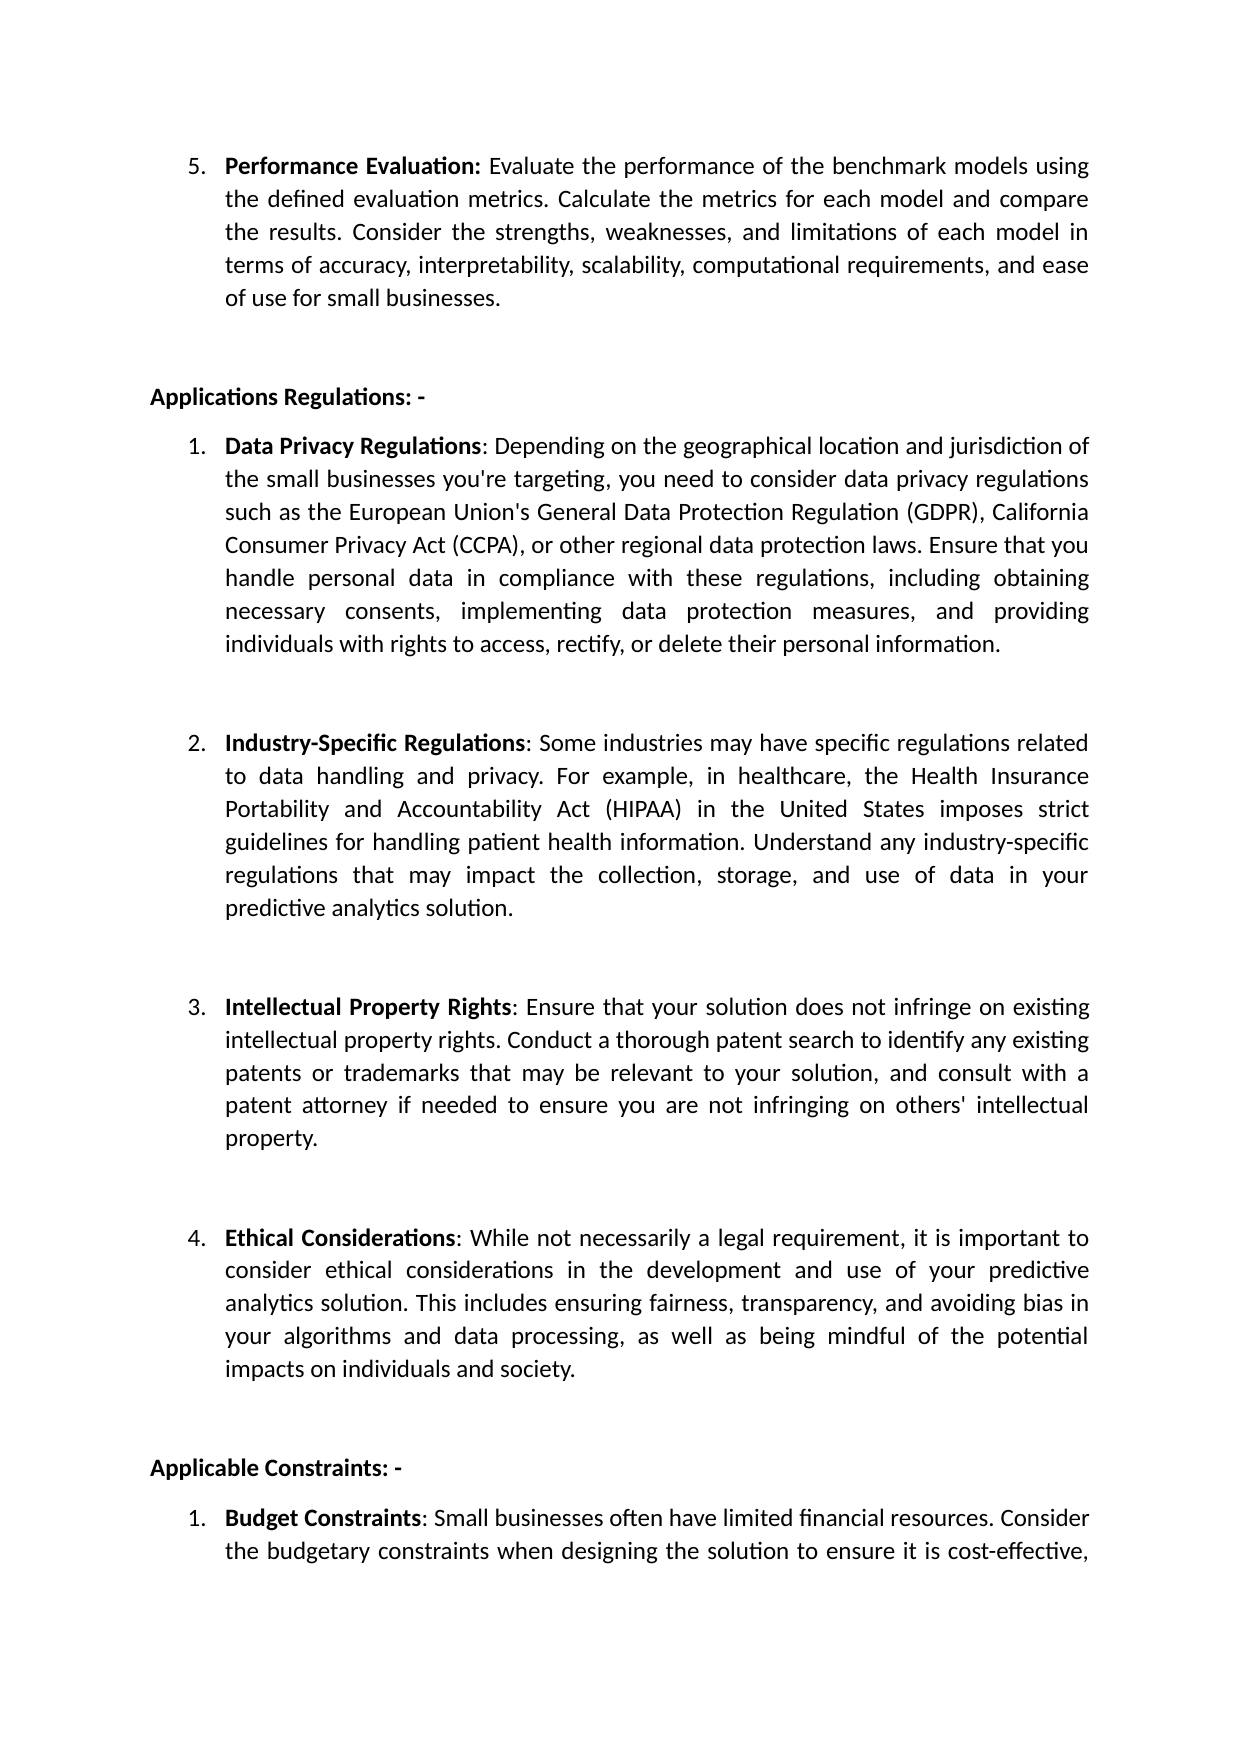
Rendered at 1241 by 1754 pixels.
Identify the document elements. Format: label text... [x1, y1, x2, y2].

list Intellectual Property Rights: Ensure that your solution does not infringe on existing intellectual property rights. Conduct a thorough patent search to identify any existing patents or trademarks that may be relevant to your solution, and consult with a patent attorney if needed to ensure you are not infringing on others' intellectual property. [187, 991, 1090, 1153]
list Industry-Specific Regulations: Some industries may have specific regulations related to data handling and privacy. For example, in healthcare, the Health Insurance Portability and Accountability Act (HIPAA) in the United States imposes strict guidelines for handling patient health information. Understand any industry-specific regulations that may impact the collection, storage, and use of data in your predictive analytics solution. [187, 727, 1090, 922]
list Performance Evaluation: Evaluate the performance of the benchmark models using the defined evaluation metrics. Calculate the metrics for each model and compare the results. Consider the strengths, weaknesses, and limitations of each model in terms of accuracy, interpretability, scalability, computational requirements, and ease of use for small businesses. [187, 150, 1090, 312]
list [187, 1502, 1090, 1566]
text Applicable Constraints: - [150, 1452, 1090, 1483]
list Data Privacy Regulations: Depending on the geographical location and jurisdiction of the small businesses you're targeting, you need to consider data privacy regulations such as the European Union's General Data Protection Regulation (GDPR), California Consumer Privacy Act (CCPA), or other regional data protection laws. Ensure that you handle personal data in compliance with these regulations, including obtaining necessary consents, implementing data protection measures, and providing individuals with rights to access, rectify, or delete their personal information. [187, 430, 1090, 658]
text Applications Regulations: - [150, 381, 1090, 411]
list Ethical Considerations: While not necessarily a legal requirement, it is important to consider ethical considerations in the development and use of your predictive analytics solution. This includes ensuring fairness, transparency, and avoiding bias in your algorithms and data processing, as well as being mindful of the potential impacts on individuals and society. [187, 1222, 1090, 1384]
